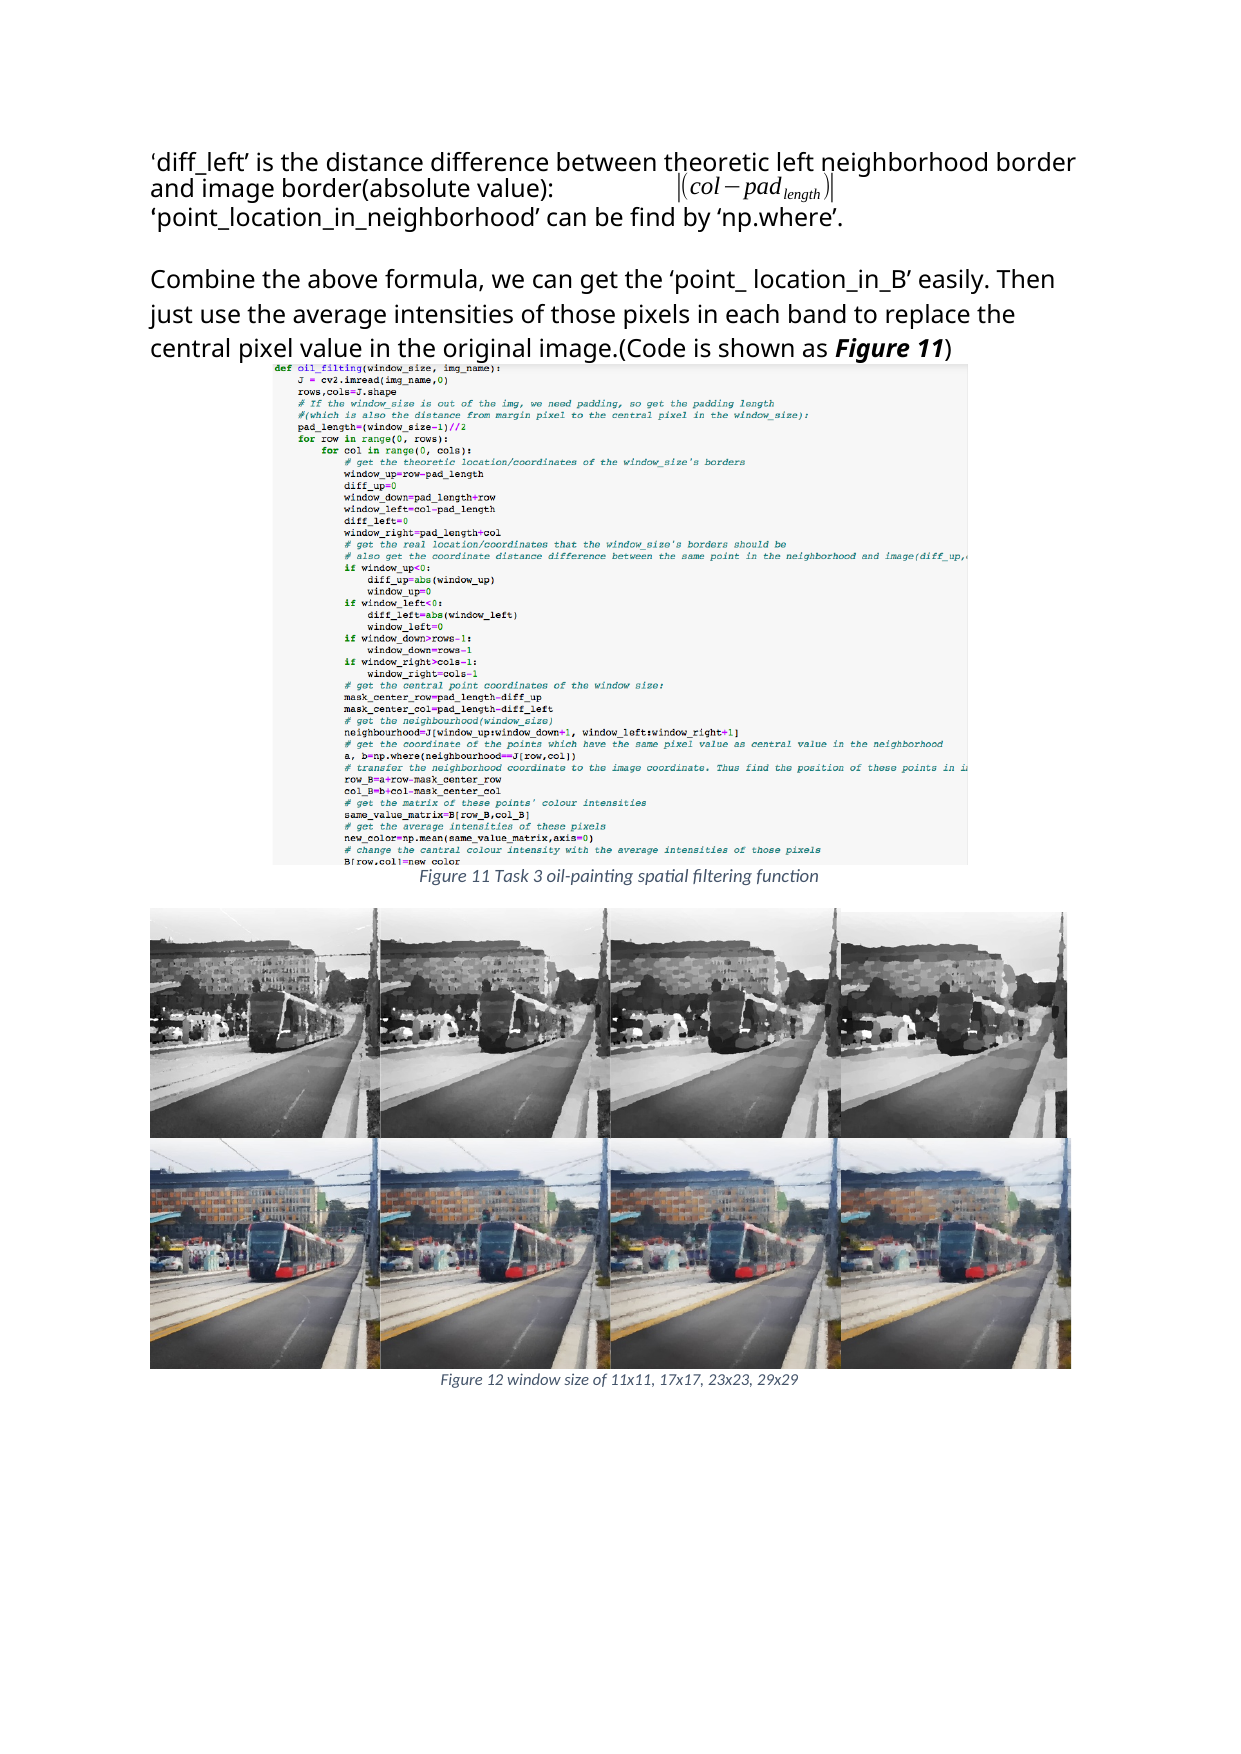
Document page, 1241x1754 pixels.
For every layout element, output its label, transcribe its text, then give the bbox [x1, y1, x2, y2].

text ‘diff_left’ is the distance difference between theoretic left neighborhood border and image border(absolute value): [150, 150, 1090, 204]
text ‘point_location_in_neighborhood’ can be find by ‘np.where’. [150, 204, 1090, 232]
text Combine the above formula, we can get the ‘point_ location_in_B’ easily. Then just use the average intensities of those pixels in each band to replace the central pixel value in the original image.(Code is shown as Figure 11) [150, 262, 1090, 364]
picture [150, 908, 1072, 1369]
picture [272, 364, 968, 865]
text Figure 11 Task 3 oil-painting spatial filtering function [150, 864, 1090, 887]
text Figure 12 window size of 11x11, 17x17, 23x23, 29x29 [150, 1369, 1090, 1389]
